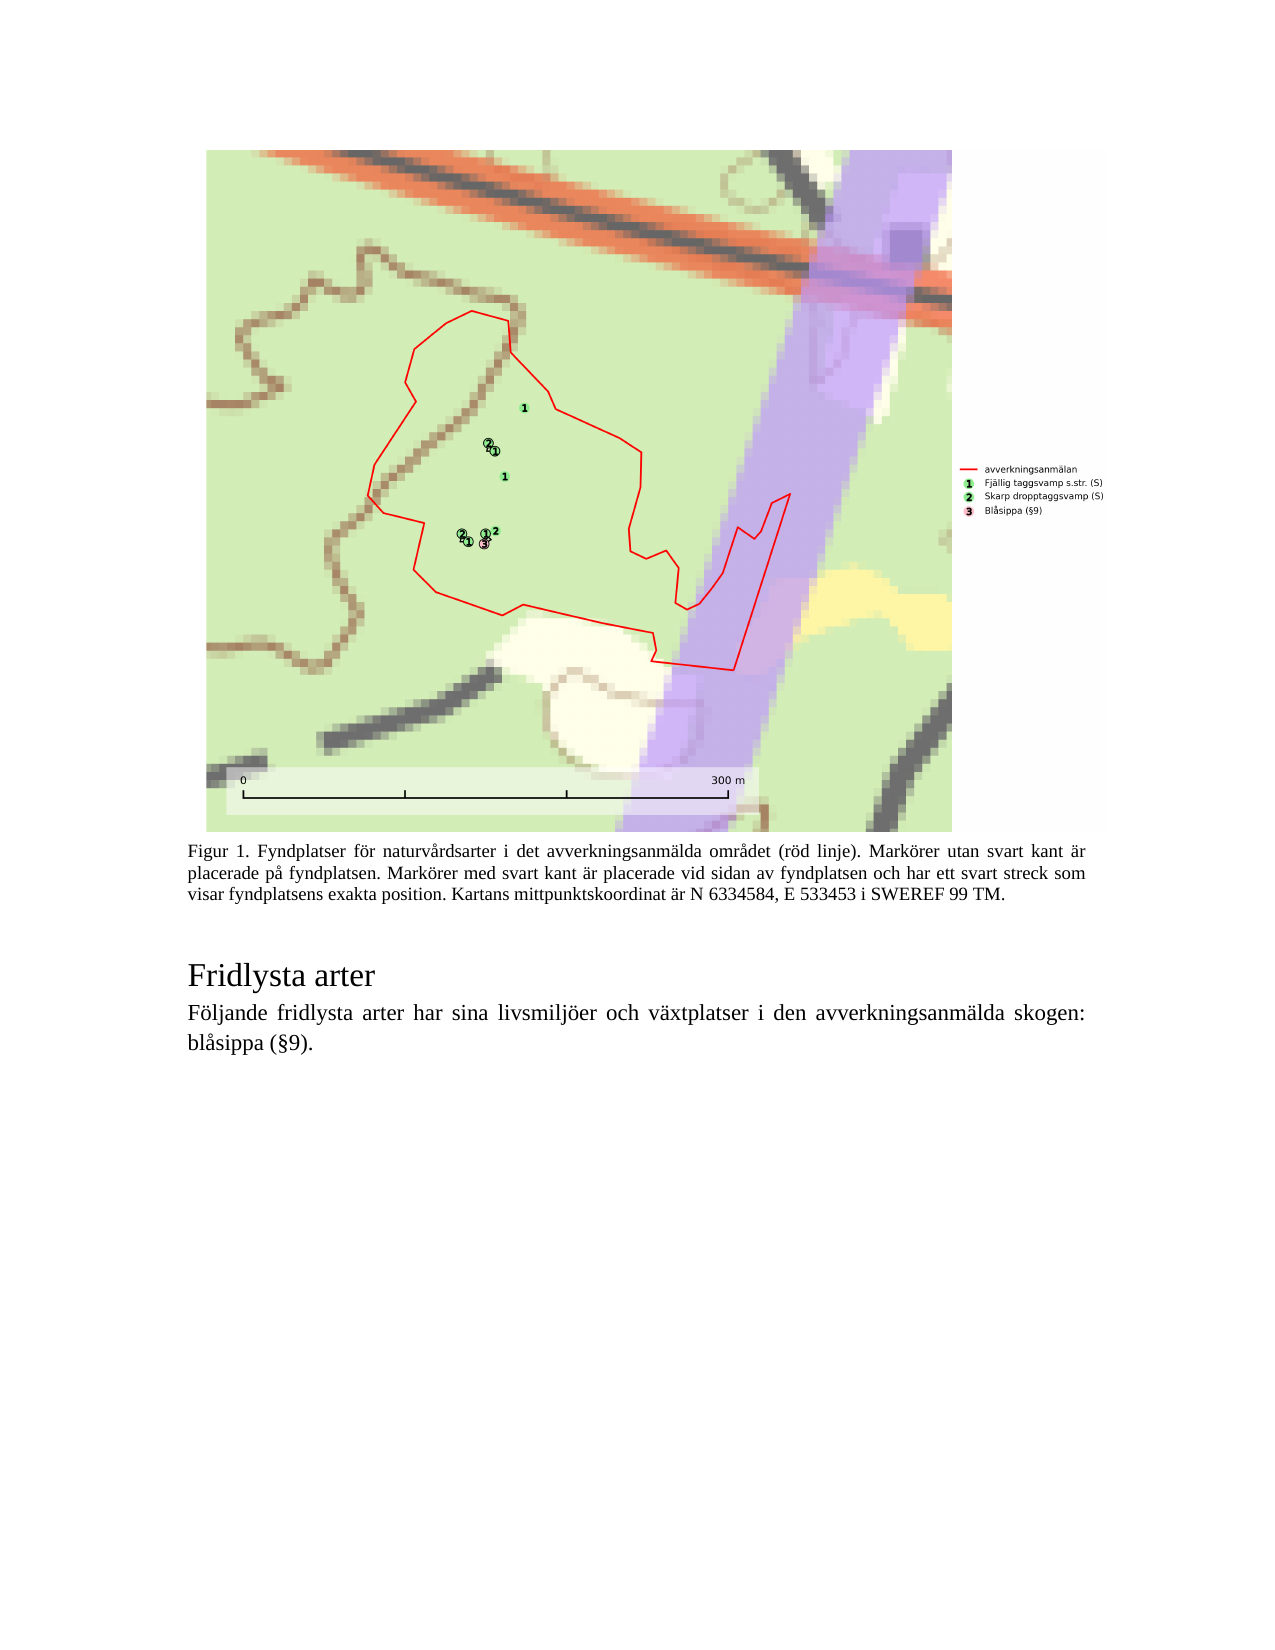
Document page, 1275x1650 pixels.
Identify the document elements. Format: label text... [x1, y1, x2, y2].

text Figur 1. Fyndplatser för naturvårdsarter i det avverkningsanmälda området (röd linje). Markörer utan svart kant är placerade på fyndplatsen. Markörer med svart kant är placerade vid sidan av fyndplatsen och har ett svart streck som visar fyndplatsens exakta position. Kartans mittpunktskoordinat är N 6334584, E 533453 i SWEREF 99 TM. [187, 840, 1087, 905]
picture [206, 150, 1107, 832]
text Följande fridlysta arter har sina livsmiljöer och växtplatser i den avverkningsanmälda skogen: blåsippa (§9). [187, 999, 1087, 1055]
subtitle Fridlysta arter [187, 955, 1087, 993]
